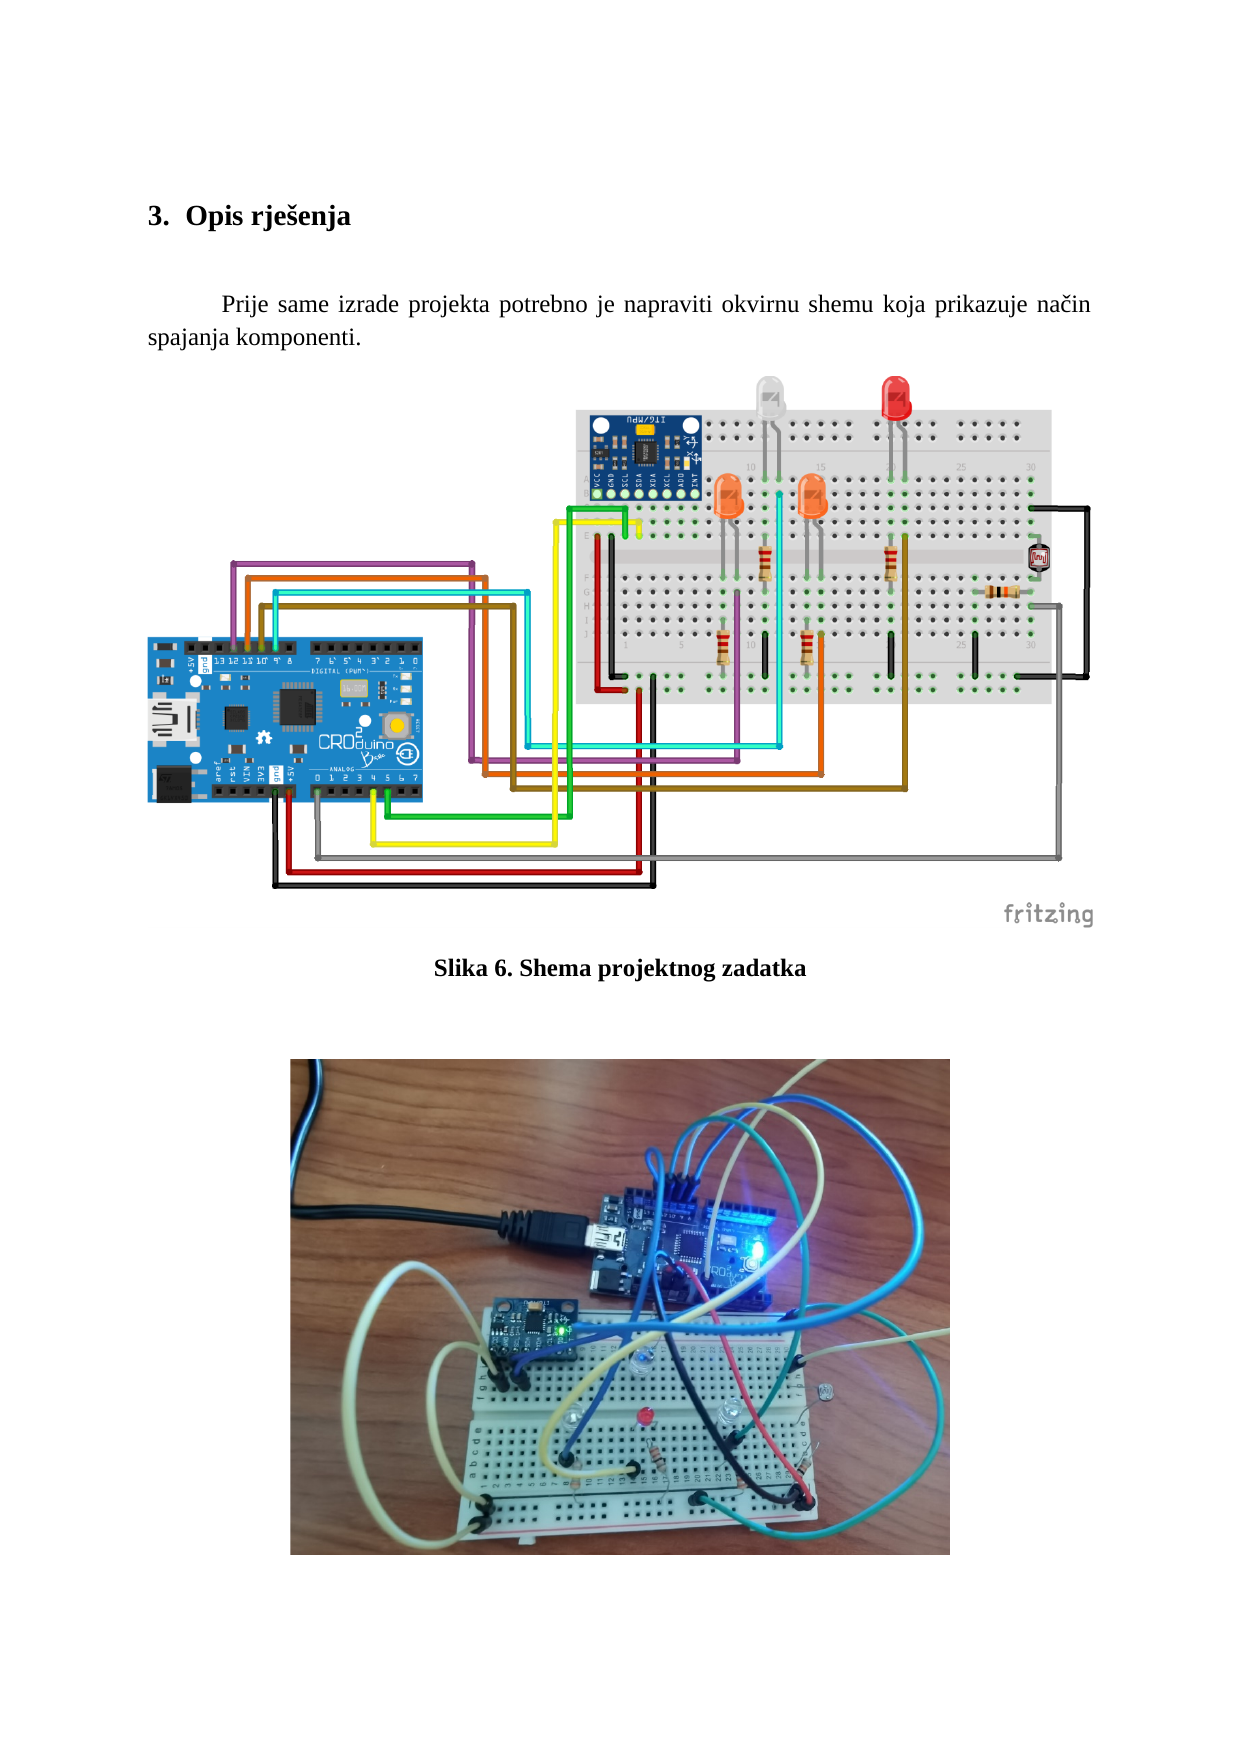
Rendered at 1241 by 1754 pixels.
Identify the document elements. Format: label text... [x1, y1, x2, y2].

subtitle Opis rješenja [148, 198, 1093, 231]
picture [147, 376, 1093, 928]
picture [290, 1059, 950, 1555]
text Slika 6. Shema projektnog zadatka [148, 953, 1093, 982]
text Prije same izrade projekta potrebno je napraviti okvirnu shemu koja prikazuje način spajanja komponenti. [148, 289, 1093, 351]
